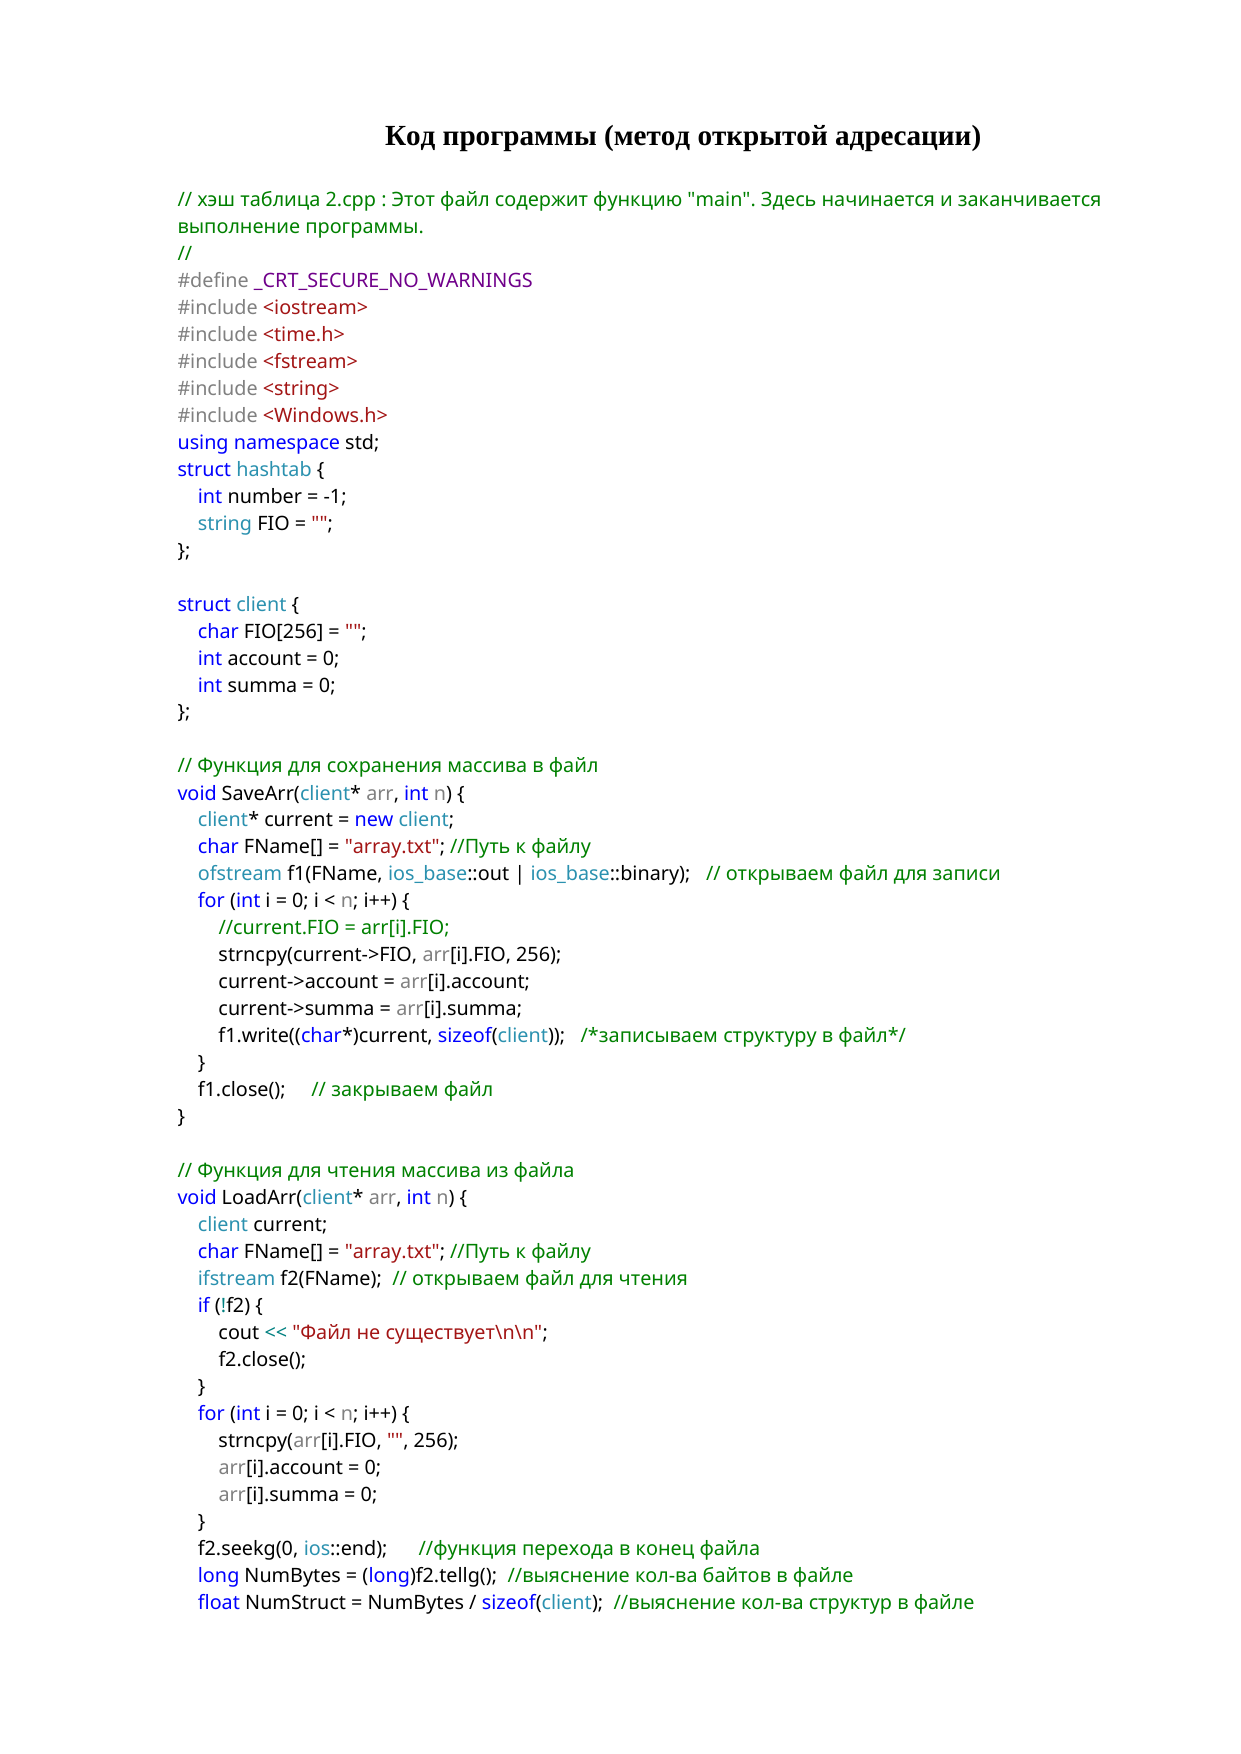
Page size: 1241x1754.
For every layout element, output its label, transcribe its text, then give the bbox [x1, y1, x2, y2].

text struct hashtab { [177, 455, 1152, 482]
text strncpy(arr[i].FIO, "", 256); [177, 1426, 1152, 1453]
text for (int i = 0; i < n; i++) { [177, 1399, 1152, 1426]
text // хэш таблица 2.cpp : Этот файл содержит функцию "main". Здесь начинается и заканчивается выполнение программы. [177, 185, 1152, 239]
text void SaveArr(client* arr, int n) { [177, 779, 1152, 806]
text int summa = 0; [177, 671, 1152, 698]
text current->account = arr[i].account; [177, 968, 1152, 994]
text }; [177, 536, 1152, 563]
text char FName[] = "array.txt"; //Путь к файлу [177, 1237, 1152, 1264]
text char FIO[256] = ""; [177, 617, 1152, 644]
text // [177, 239, 1152, 266]
text } [177, 1102, 1152, 1129]
text // Функция для сохранения массива в файл [177, 752, 1152, 779]
text client* current = new client; [177, 806, 1152, 833]
text }; [177, 698, 1152, 725]
text string FIO = ""; [177, 509, 1152, 536]
text float NumStruct = NumBytes / sizeof(client); //выяснение кол-ва структур в файле [177, 1588, 1152, 1615]
text client current; [177, 1210, 1152, 1237]
text #include <iostream> [177, 293, 1152, 320]
text current->summa = arr[i].summa; [177, 994, 1152, 1022]
text } [177, 1048, 1152, 1076]
text void LoadArr(client* arr, int n) { [177, 1183, 1152, 1210]
text strncpy(current->FIO, arr[i].FIO, 256); [177, 941, 1152, 968]
text int account = 0; [177, 644, 1152, 671]
text #define _CRT_SECURE_NO_WARNINGS [177, 266, 1152, 293]
text struct client { [177, 590, 1152, 617]
text cout << "Файл не существует\n\n"; [177, 1318, 1152, 1345]
text f2.close(); [177, 1345, 1152, 1372]
text //current.FIO = arr[i].FIO; [177, 914, 1152, 941]
text int number = -1; [177, 482, 1152, 509]
text #include <string> [177, 374, 1152, 401]
text using namespace std; [177, 428, 1152, 455]
text long NumBytes = (long)f2.tellg(); //выяснение кол-ва байтов в файле [177, 1561, 1152, 1588]
text ifstream f2(FName); // открываем файл для чтения [177, 1264, 1152, 1291]
text // Функция для чтения массива из файла [177, 1156, 1152, 1183]
text f1.write((char*)current, sizeof(client)); /*записываем структуру в файл*/ [177, 1022, 1152, 1048]
text f2.seekg(0, ios::end); //функция перехода в конец файла [177, 1534, 1152, 1561]
text char FName[] = "array.txt"; //Путь к файлу [177, 833, 1152, 860]
text arr[i].summa = 0; [177, 1480, 1152, 1507]
text Код программы (метод открытой адресации) [214, 118, 1152, 152]
text ofstream f1(FName, ios_base::out | ios_base::binary); // открываем файл для записи [177, 860, 1152, 887]
text if (!f2) { [177, 1291, 1152, 1318]
text #include <fstream> [177, 347, 1152, 374]
text } [177, 1372, 1152, 1399]
text arr[i].account = 0; [177, 1453, 1152, 1480]
text for (int i = 0; i < n; i++) { [177, 887, 1152, 914]
text } [177, 1507, 1152, 1534]
text #include <Windows.h> [177, 401, 1152, 428]
text f1.close(); // закрываем файл [177, 1076, 1152, 1102]
text #include <time.h> [177, 320, 1152, 347]
